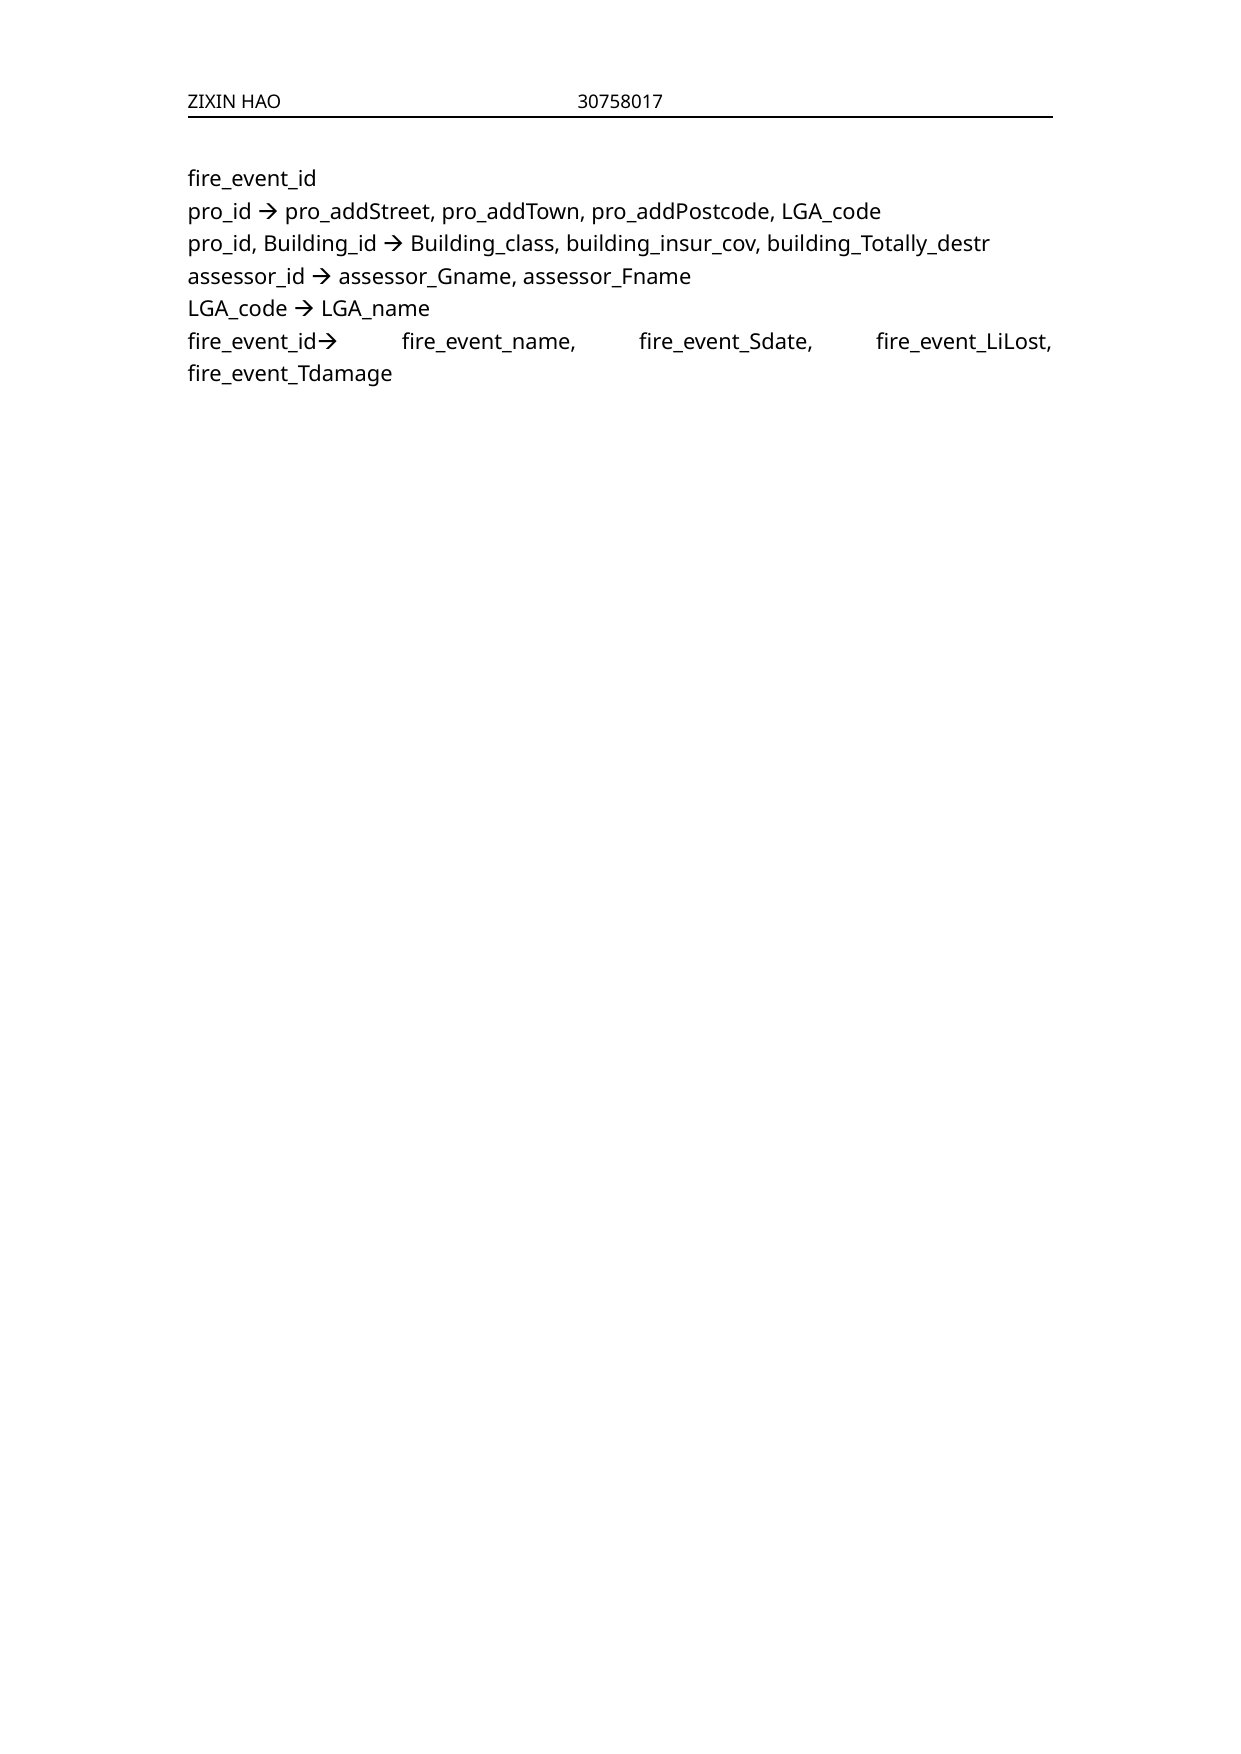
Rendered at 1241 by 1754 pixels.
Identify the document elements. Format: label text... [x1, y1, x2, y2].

text assessor_id assessor_Gname, assessor_Fname [187, 259, 1053, 292]
text fire_event_id fire_event_name, fire_event_Sdate, fire_event_LiLost, fire_event_Tdamage [187, 324, 1053, 389]
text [187, 162, 1053, 194]
text LGA_code LGA_name [187, 292, 1053, 324]
text pro_id, Building_id Building_class, building_insur_cov, building_Totally_destr [187, 227, 1053, 259]
text pro_id pro_addStreet, pro_addTown, pro_addPostcode, LGA_code [187, 194, 1053, 227]
